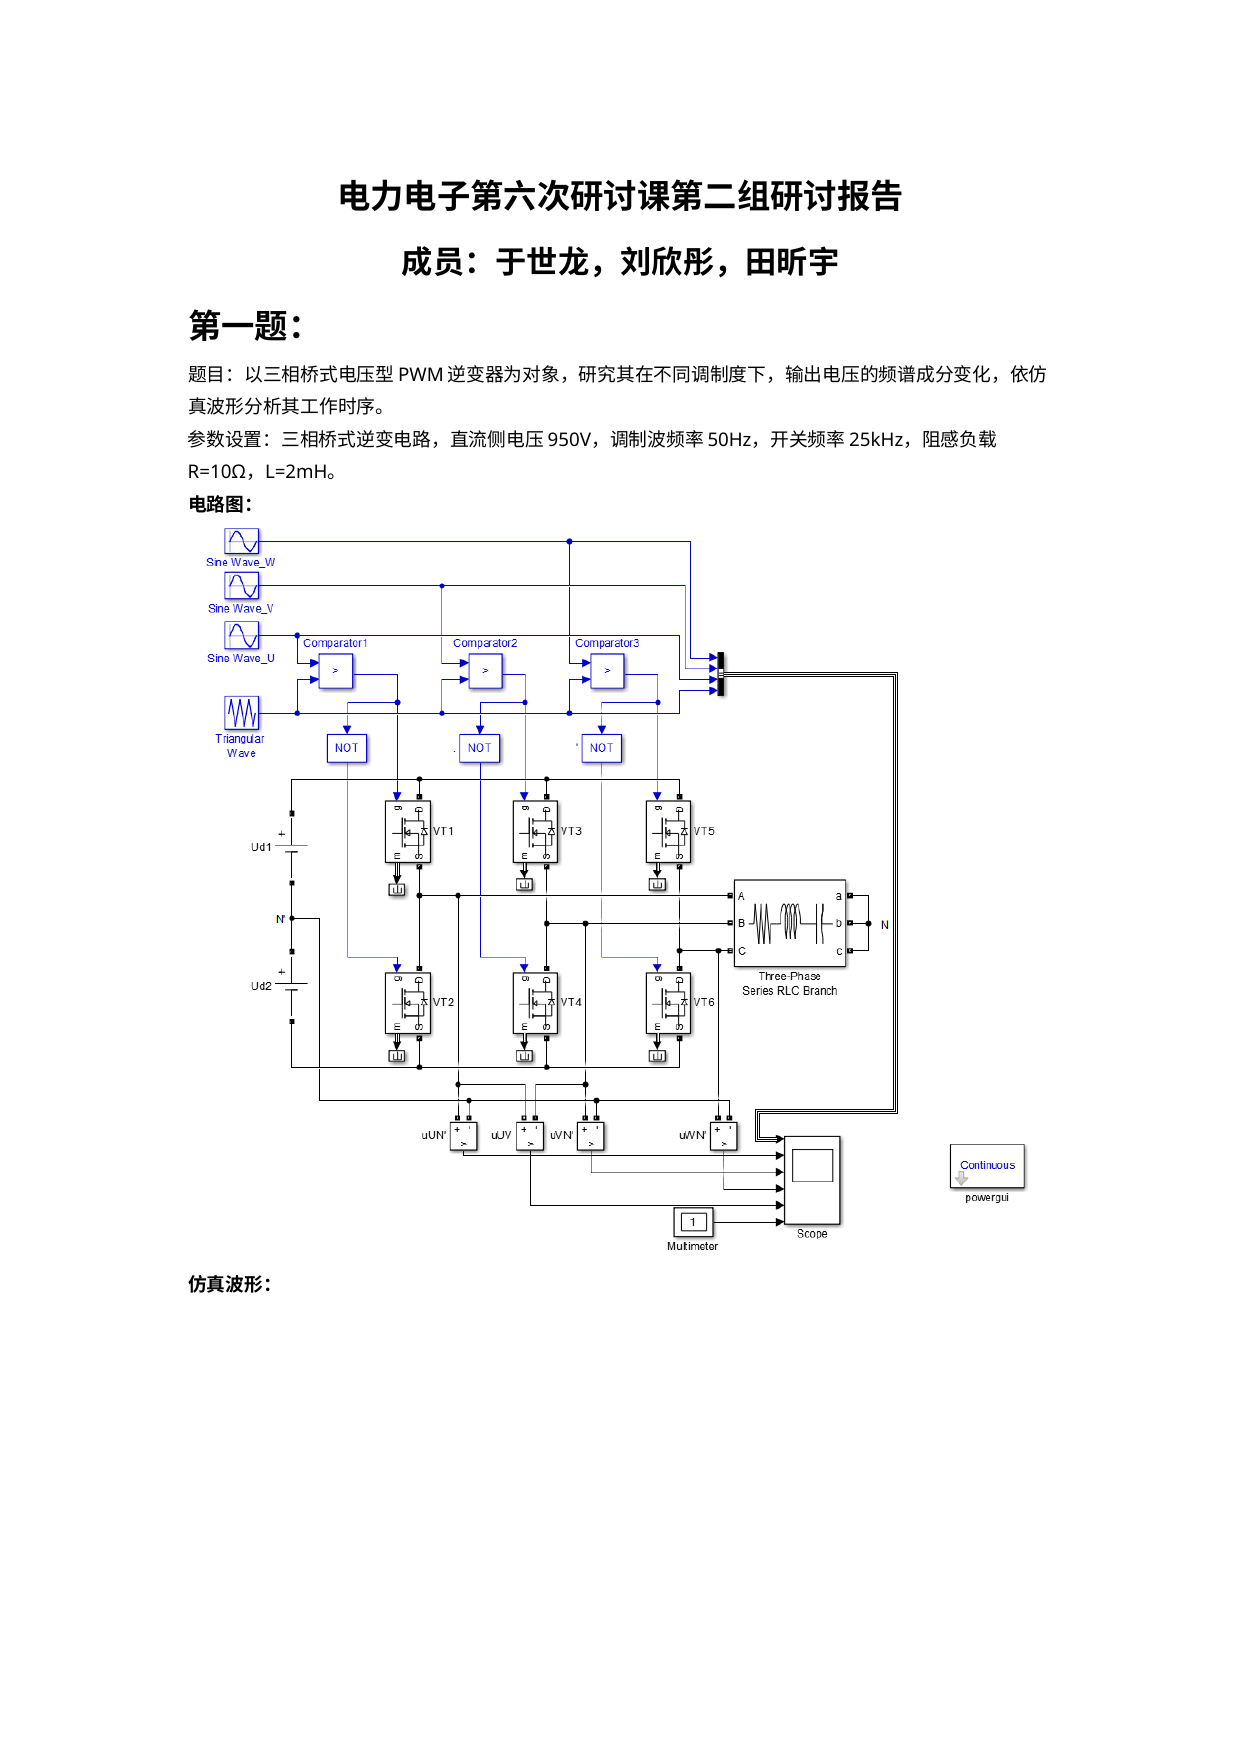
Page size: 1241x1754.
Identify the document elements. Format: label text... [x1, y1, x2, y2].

text 电路图： [188, 487, 1053, 519]
text 第一题： [188, 292, 1053, 357]
text 题目：以三相桥式电压型PWM逆变器为对象，研究其在不同调制度下，输出电压的频谱成分变化，依仿真波形分析其工作时序。 [188, 357, 1053, 422]
text 电力电子第六次研讨课第二组研讨报告 [188, 162, 1053, 227]
text 仿真波形： [188, 1267, 1053, 1299]
text 成员：于世龙，刘欣彤，田昕宇 [188, 227, 1053, 292]
text 参数设置：三相桥式逆变电路，直流侧电压950V，调制波频率50Hz，开关频率25kHz，阻感负载R=10Ω，L=2mH。 [187, 422, 1053, 487]
picture [187, 519, 1053, 1266]
